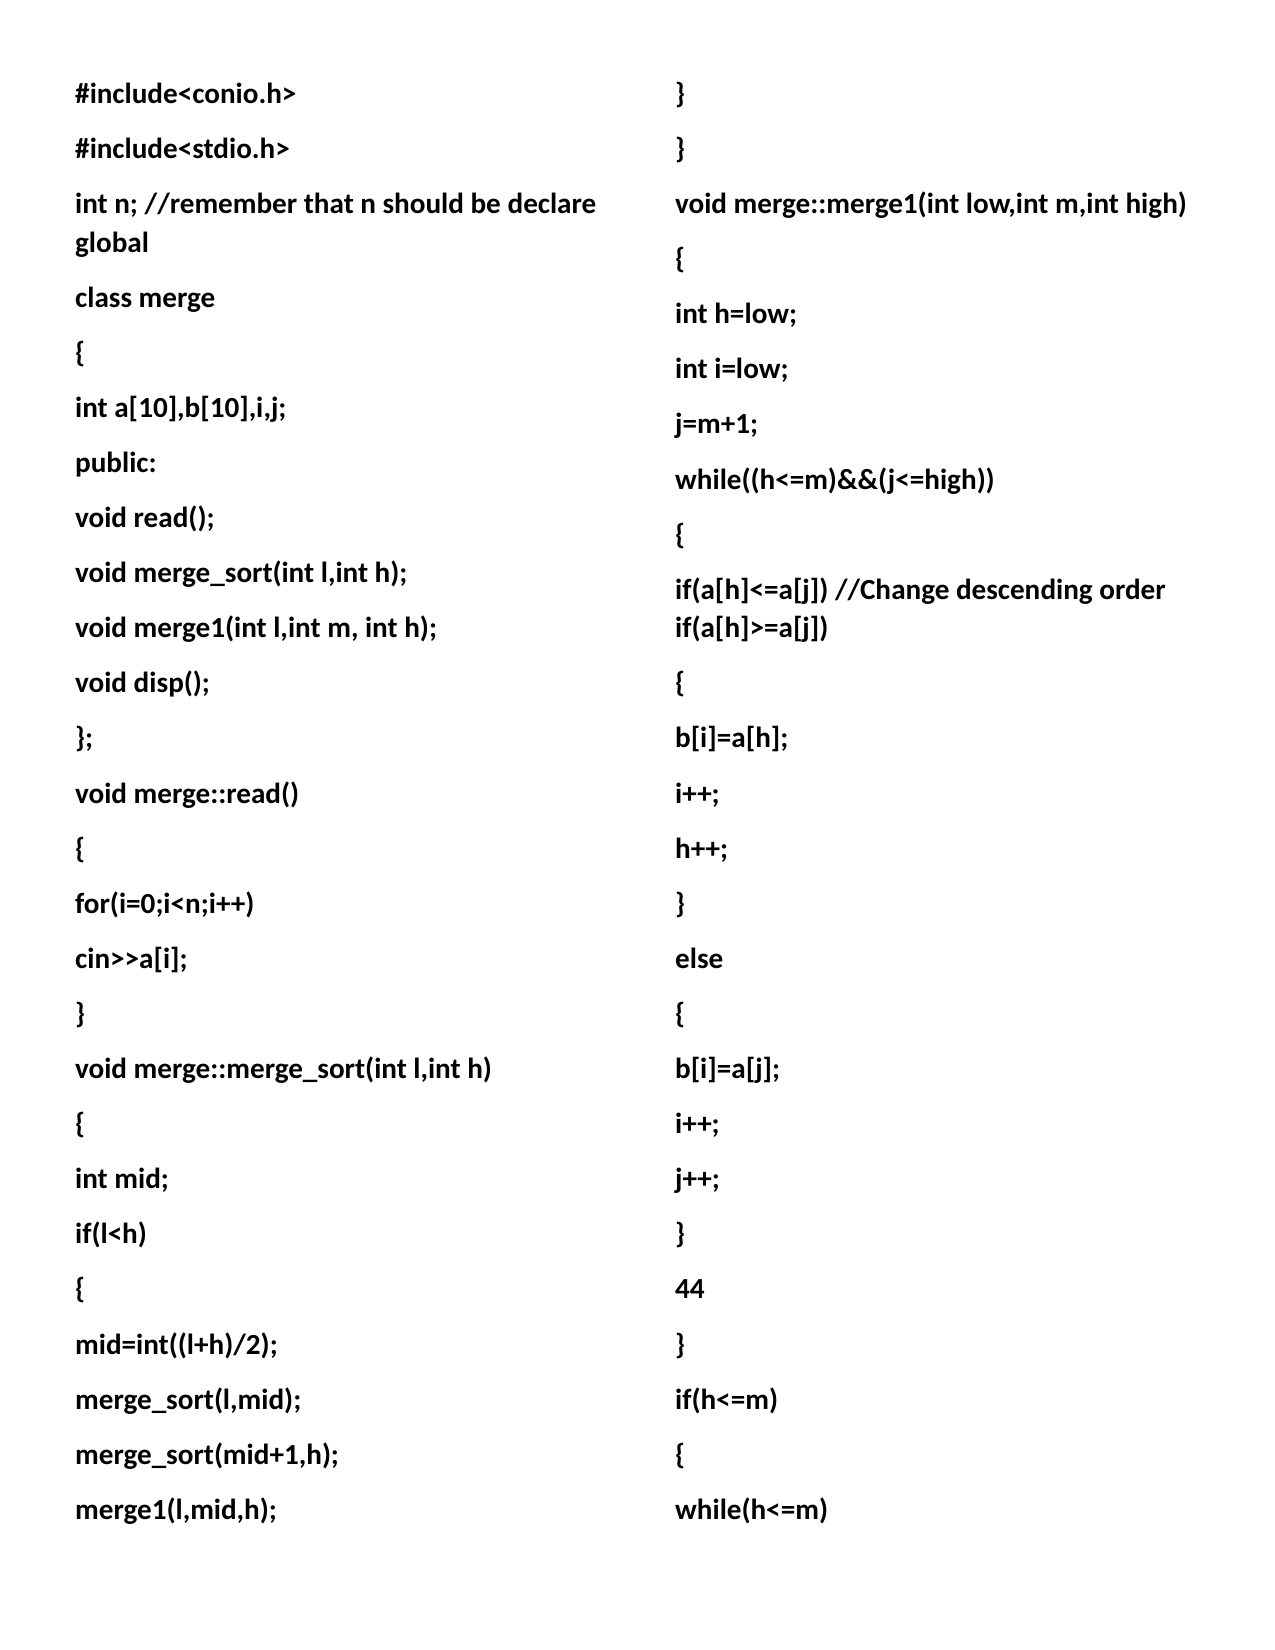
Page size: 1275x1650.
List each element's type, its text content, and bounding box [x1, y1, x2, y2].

text if(h<=m) [675, 1381, 1200, 1416]
text if(a[h]<=a[j]) //Change descending order if(a[h]>=a[j]) [675, 571, 1200, 645]
text cin>>a[i]; [75, 940, 600, 976]
text mid=int((l+h)/2); [75, 1326, 600, 1361]
text { [75, 1271, 600, 1306]
text h++; [675, 830, 1200, 865]
text int n; //remember that n should be declare global [75, 185, 600, 259]
text void merge::merge_sort(int l,int h) [75, 1050, 600, 1086]
text #include<conio.h> [75, 75, 600, 111]
text for(i=0;i<n;i++) [75, 885, 600, 921]
text i++; [675, 1105, 1200, 1141]
text 44 [675, 1271, 1200, 1306]
text } [75, 995, 600, 1031]
text i++; [675, 775, 1200, 810]
text int a[10],b[10],i,j; [75, 389, 600, 424]
text j=m+1; [675, 406, 1200, 441]
text { [675, 1436, 1200, 1472]
text { [75, 334, 600, 369]
text { [675, 664, 1200, 700]
text int mid; [75, 1160, 600, 1196]
text } [675, 1326, 1200, 1361]
text if(l<h) [75, 1216, 600, 1251]
text void disp(); [75, 664, 600, 700]
text int i=low; [675, 351, 1200, 386]
text }; [75, 719, 600, 755]
text } [675, 130, 1200, 166]
text else [675, 940, 1200, 976]
text merge_sort(l,mid); [75, 1381, 600, 1416]
text void merge_sort(int l,int h); [75, 554, 600, 590]
text { [675, 995, 1200, 1031]
text { [75, 830, 600, 865]
text b[i]=a[h]; [675, 719, 1200, 755]
text while((h<=m)&&(j<=high)) [675, 461, 1200, 496]
text { [675, 240, 1200, 276]
text void merge::merge1(int low,int m,int high) [675, 185, 1200, 221]
text while(h<=m) [675, 1491, 1200, 1527]
text void read(); [75, 499, 600, 535]
text void merge1(int l,int m, int h); [75, 609, 600, 645]
text void merge::read() [75, 775, 600, 810]
text } [675, 1216, 1200, 1251]
text class merge [75, 279, 600, 314]
text } [675, 885, 1200, 921]
text { [75, 1105, 600, 1141]
text merge_sort(mid+1,h); [75, 1436, 600, 1472]
text int h=low; [675, 295, 1200, 331]
text public: [75, 444, 600, 480]
text j++; [675, 1160, 1200, 1196]
text #include<stdio.h> [75, 130, 600, 166]
text } [675, 75, 1200, 111]
text { [675, 516, 1200, 551]
text merge1(l,mid,h); [75, 1491, 600, 1527]
text b[i]=a[j]; [675, 1050, 1200, 1086]
